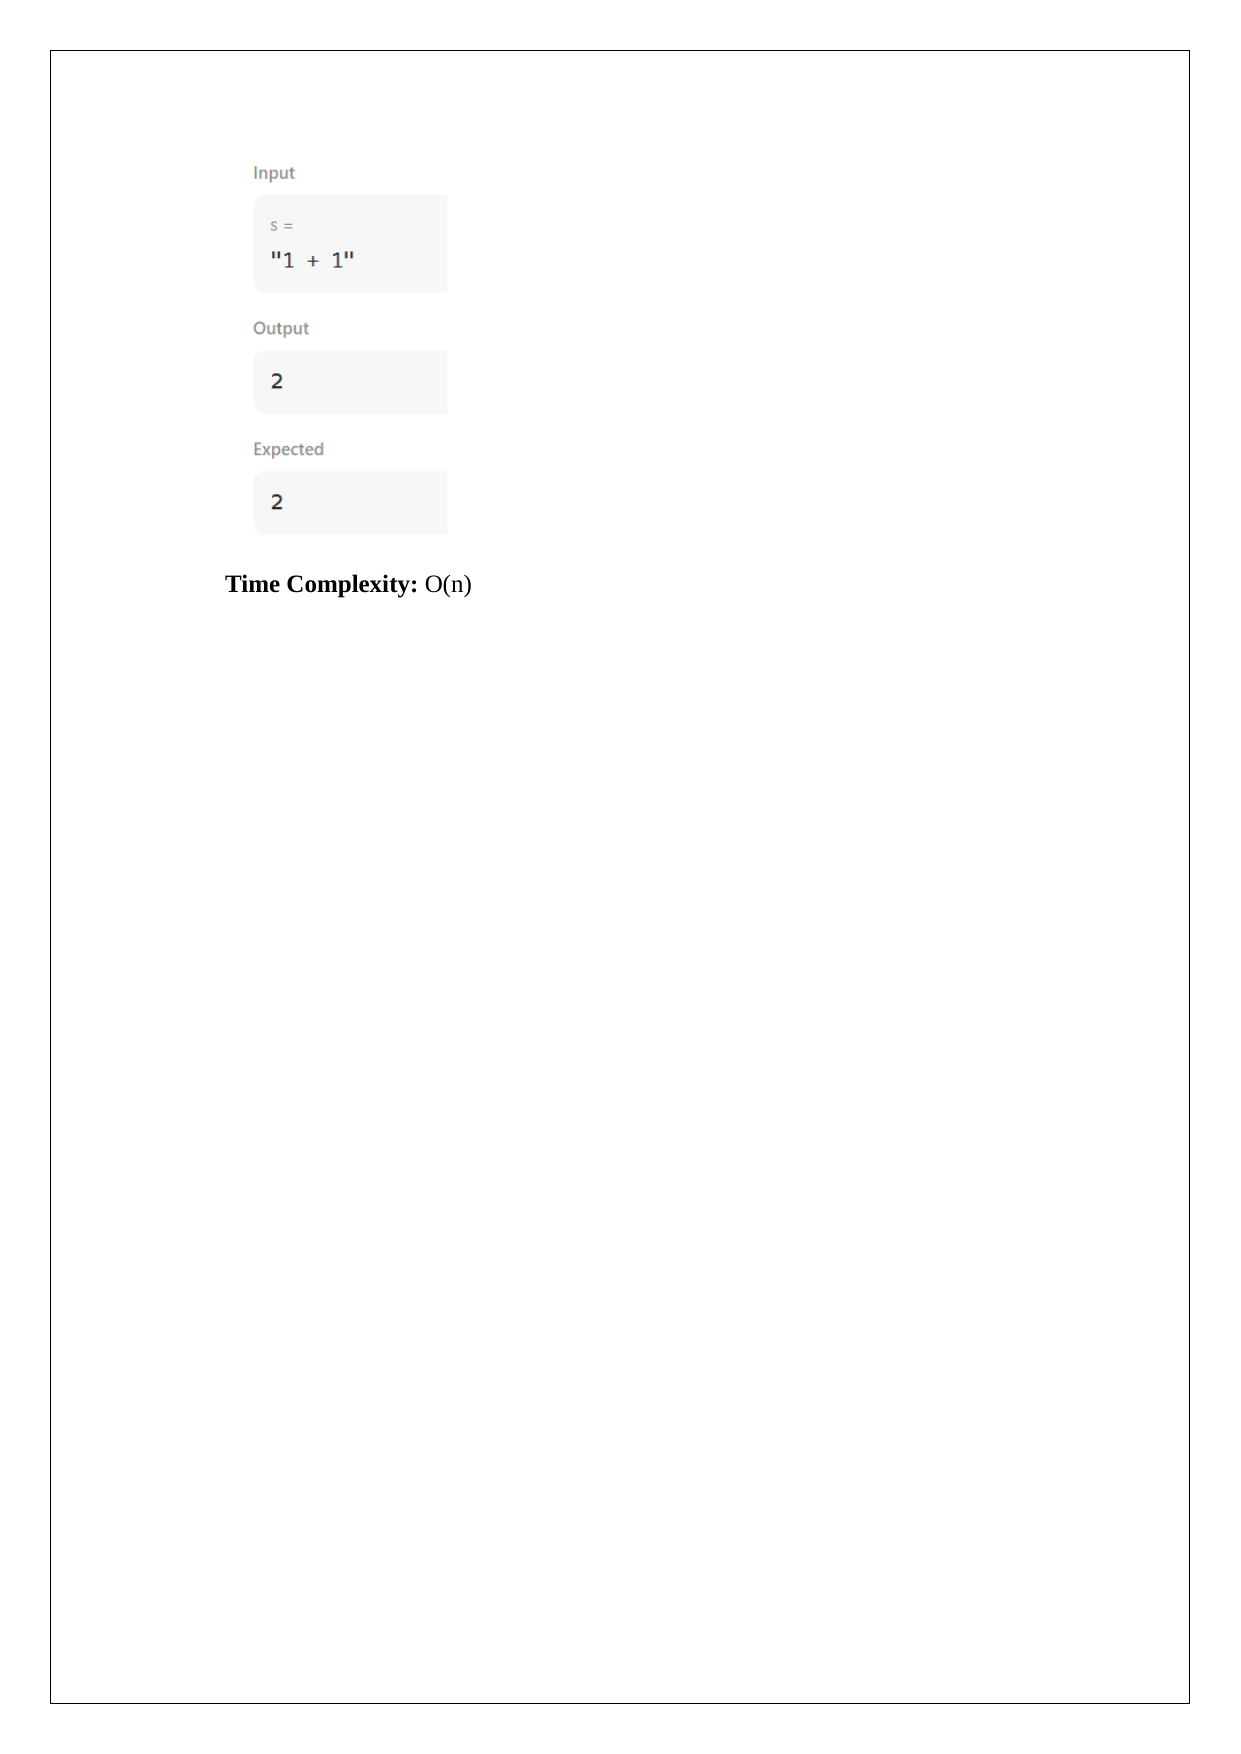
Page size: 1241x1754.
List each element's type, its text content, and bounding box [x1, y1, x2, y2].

picture [225, 150, 448, 537]
list Time Complexity: O(n) [225, 569, 1090, 598]
